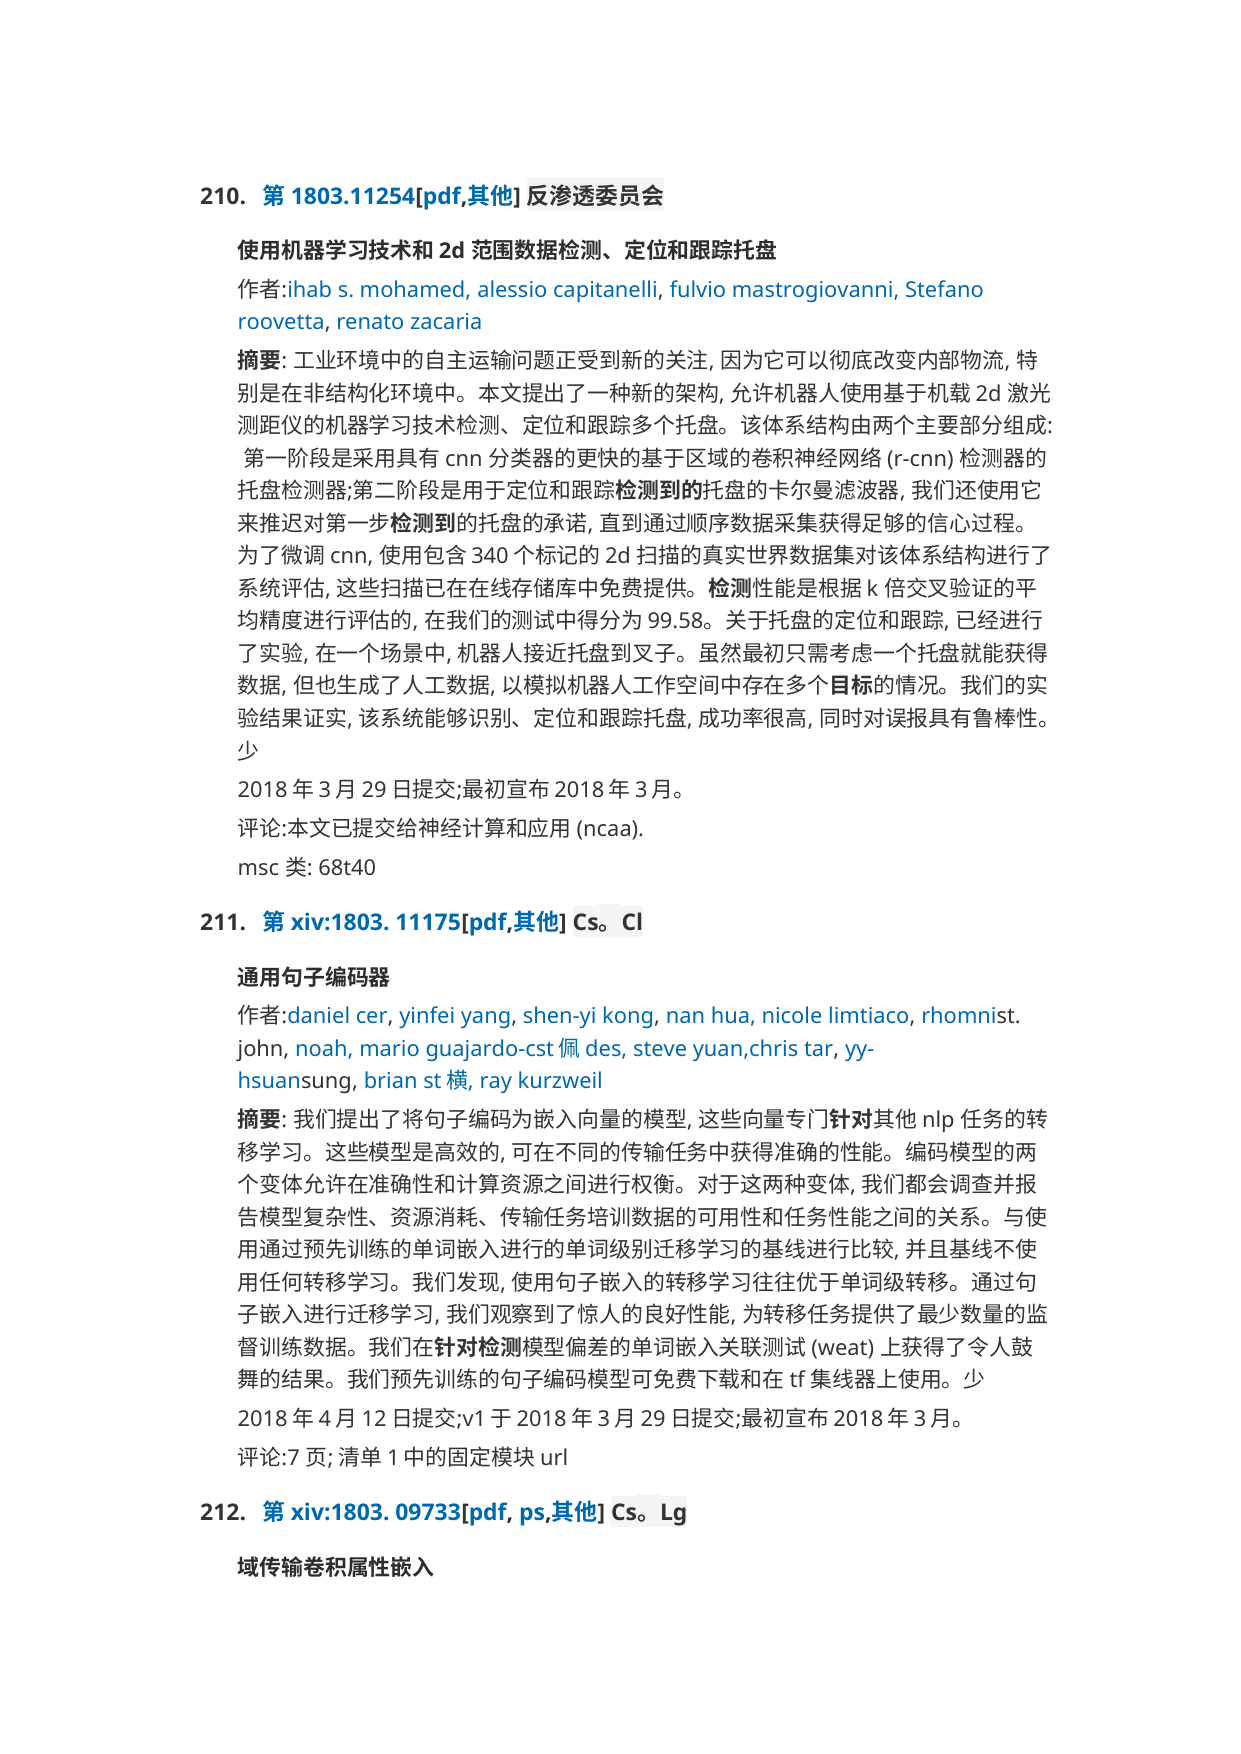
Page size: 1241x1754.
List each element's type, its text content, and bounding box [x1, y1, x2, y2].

text 域传输卷积属性嵌入 [237, 1549, 1053, 1582]
text msc 类: 68t40 [237, 849, 1053, 882]
text 摘要: 工业环境中的自主运输问题正受到新的关注, 因为它可以彻底改变内部物流, 特别是在非结构化环境中。本文提出了一种新的架构, 允许机器人使用基于机载2d 激光测距仪的机器学习技术检测、定位和跟踪多个托盘。该体系结构由两个主要部分组成: 第一阶段是采用具有 cnn 分类器的更快的基于区域的卷积神经网络 (r-cnn) 检测器的托盘检测器;第二阶段是用于定位和跟踪检测到的托盘的卡尔曼滤波器, 我们还使用它来推迟对第一步检测到的托盘的承诺, 直到通过顺序数据采集获得足够的信心过程。为了微调 cnn, 使用包含340个标记的2d 扫描的真实世界数据集对该体系结构进行了系统评估, 这些扫描已在在线存储库中免费提供。检测性能是根据 k 倍交叉验证的平均精度进行评估的, 在我们的测试中得分为99.58。关于托盘的定位和跟踪, 已经进行了实验, 在一个场景中, 机器人接近托盘到叉子。虽然最初只需考虑一个托盘就能获得数据, 但也生成了人工数据, 以模拟机器人工作空间中存在多个目标的情况。我们的实验结果证实, 该系统能够识别、定位和跟踪托盘, 成功率很高, 同时对误报具有鲁棒性。少 [237, 343, 1053, 766]
list 第 xiv:1803. 11175[pdf,其他] Cs。Cl [200, 888, 1053, 953]
text 2018年3月29日提交;最初宣布2018年3月。 [237, 772, 1053, 804]
list 第 1803.11254[pdf,其他] 反渗透委员会 [200, 162, 1053, 227]
text 2018年4月12日提交;v1于2018年3月29日提交;最初宣布2018年3月。 [237, 1401, 1053, 1433]
text 通用句子编码器 [237, 959, 1053, 992]
text 使用机器学习技术和2d 范围数据检测、定位和跟踪托盘 [237, 233, 1053, 266]
text 作者:daniel cer, yinfei yang, shen-yi kong, nan hua, nicole limtiaco, rhomnist. john, noah, mario guajardo-cst佩des, steve yuan,chris tar, yy-hsuansung, brian st横, ray kurzweil [237, 998, 1053, 1096]
text 评论:7 页; 清单1中的固定模块 url [237, 1439, 1053, 1472]
text 作者:ihab s. mohamed, alessio capitanelli, fulvio mastrogiovanni, Stefano roovetta, renato zacaria [237, 272, 1053, 337]
list 第 xiv:1803. 09733[pdf, ps,其他] Cs。Lg [200, 1478, 1053, 1543]
text 评论:本文已提交给神经计算和应用 (ncaa). [237, 811, 1053, 843]
text 摘要: 我们提出了将句子编码为嵌入向量的模型, 这些向量专门针对其他 nlp 任务的转移学习。这些模型是高效的, 可在不同的传输任务中获得准确的性能。编码模型的两个变体允许在准确性和计算资源之间进行权衡。对于这两种变体, 我们都会调查并报告模型复杂性、资源消耗、传输任务培训数据的可用性和任务性能之间的关系。与使用通过预先训练的单词嵌入进行的单词级别迁移学习的基线进行比较, 并且基线不使用任何转移学习。我们发现, 使用句子嵌入的转移学习往往优于单词级转移。通过句子嵌入进行迁移学习, 我们观察到了惊人的良好性能, 为转移任务提供了最少数量的监督训练数据。我们在针对检测模型偏差的单词嵌入关联测试 (weat) 上获得了令人鼓舞的结果。我们预先训练的句子编码模型可免费下载和在 tf 集线器上使用。少 [237, 1102, 1053, 1394]
